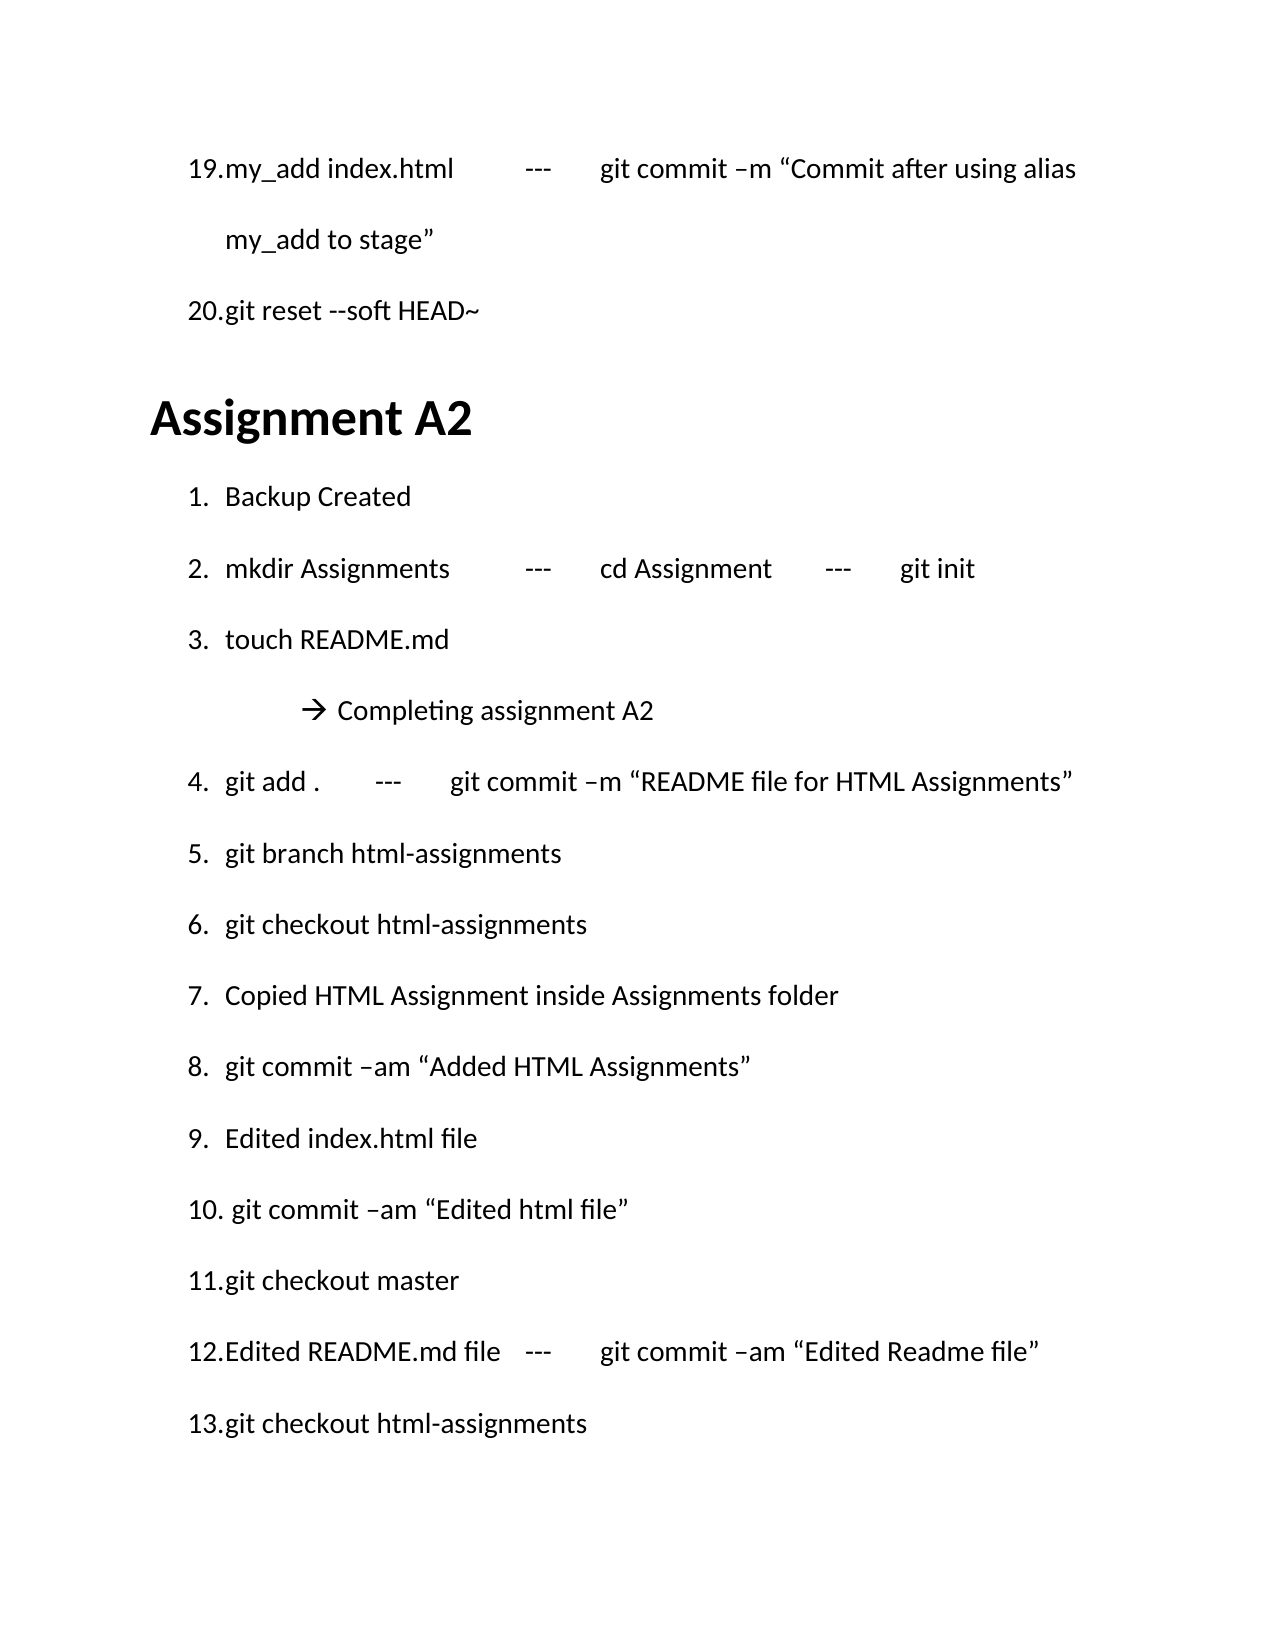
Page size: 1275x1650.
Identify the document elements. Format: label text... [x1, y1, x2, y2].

list git checkout master [187, 1262, 1125, 1298]
list git checkout html-assignments [187, 1405, 1125, 1440]
list git add . --- git commit –m “README file for HTML Assignments” [187, 763, 1125, 799]
list touch README.md [187, 621, 1125, 657]
text Assignment A2 [150, 384, 1125, 448]
list mkdir Assignments --- cd Assignment --- git init [187, 550, 1125, 585]
list Copied HTML Assignment inside Assignments folder [187, 977, 1125, 1013]
list Edited index.html file [187, 1120, 1125, 1155]
list git branch html-assignments [187, 835, 1125, 870]
list git commit –am “Added HTML Assignments” [187, 1048, 1125, 1084]
list Backup Created [187, 478, 1125, 514]
list git commit –am “Edited html file” [187, 1191, 1125, 1227]
list git reset --soft HEAD~ [187, 292, 1125, 328]
list Edited README.md file --- git commit –am “Edited Readme file” [187, 1333, 1125, 1369]
list git checkout html-assignments [187, 906, 1125, 942]
list Completing assignment A2 [300, 692, 1125, 728]
list my_add index.html --- git commit –m “Commit after using alias my_add to stage” [187, 150, 1125, 257]
